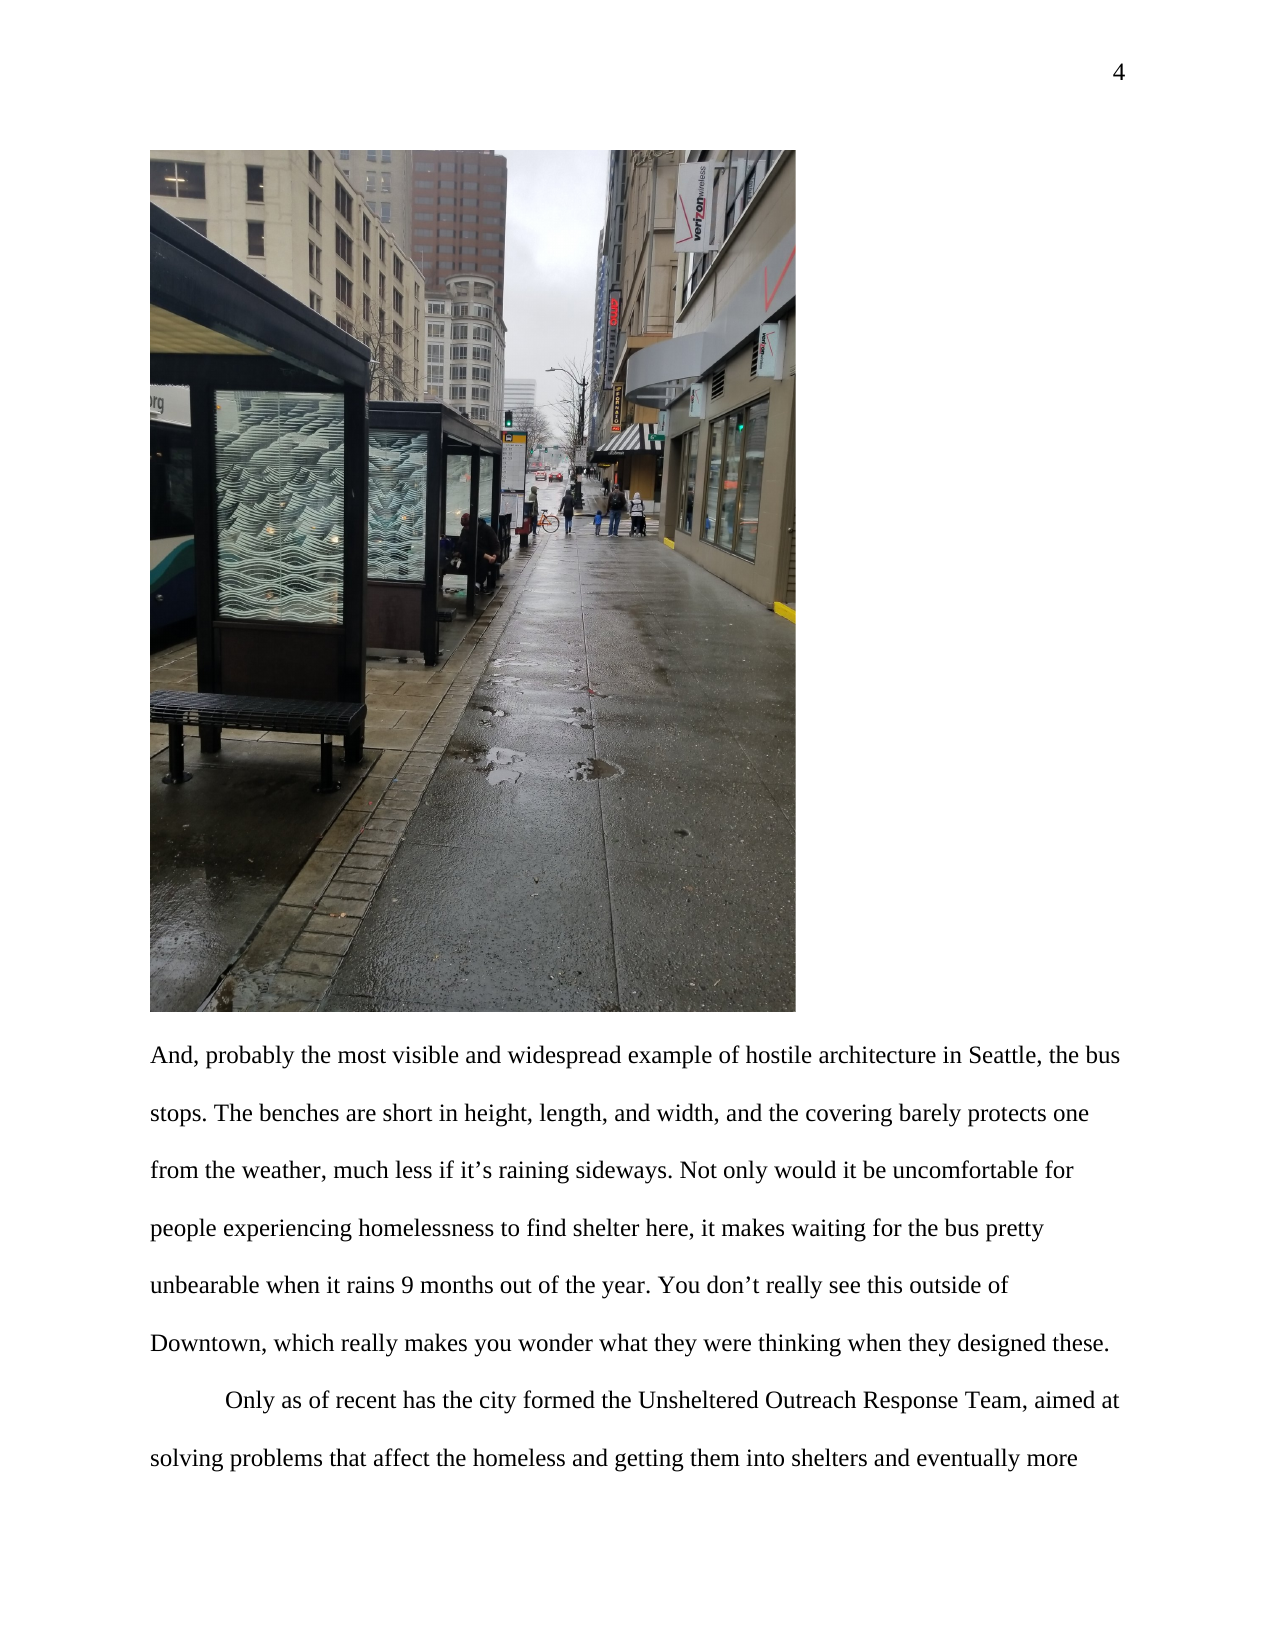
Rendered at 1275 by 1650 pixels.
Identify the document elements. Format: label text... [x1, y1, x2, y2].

text And, probably the most visible and widespread example of hostile architecture in Seattle, the bus stops. The benches are short in height, length, and width, and the covering barely protects one from the weather, much less if it’s raining sideways. Not only would it be uncomfortable for people experiencing homelessness to find shelter here, it makes waiting for the bus pretty unbearable when it rains 9 months out of the year. You don’t really see this outside of Downtown, which really makes you wonder what they were thinking when they designed these. [150, 1041, 1125, 1357]
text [150, 1386, 1125, 1472]
picture [150, 150, 796, 1012]
